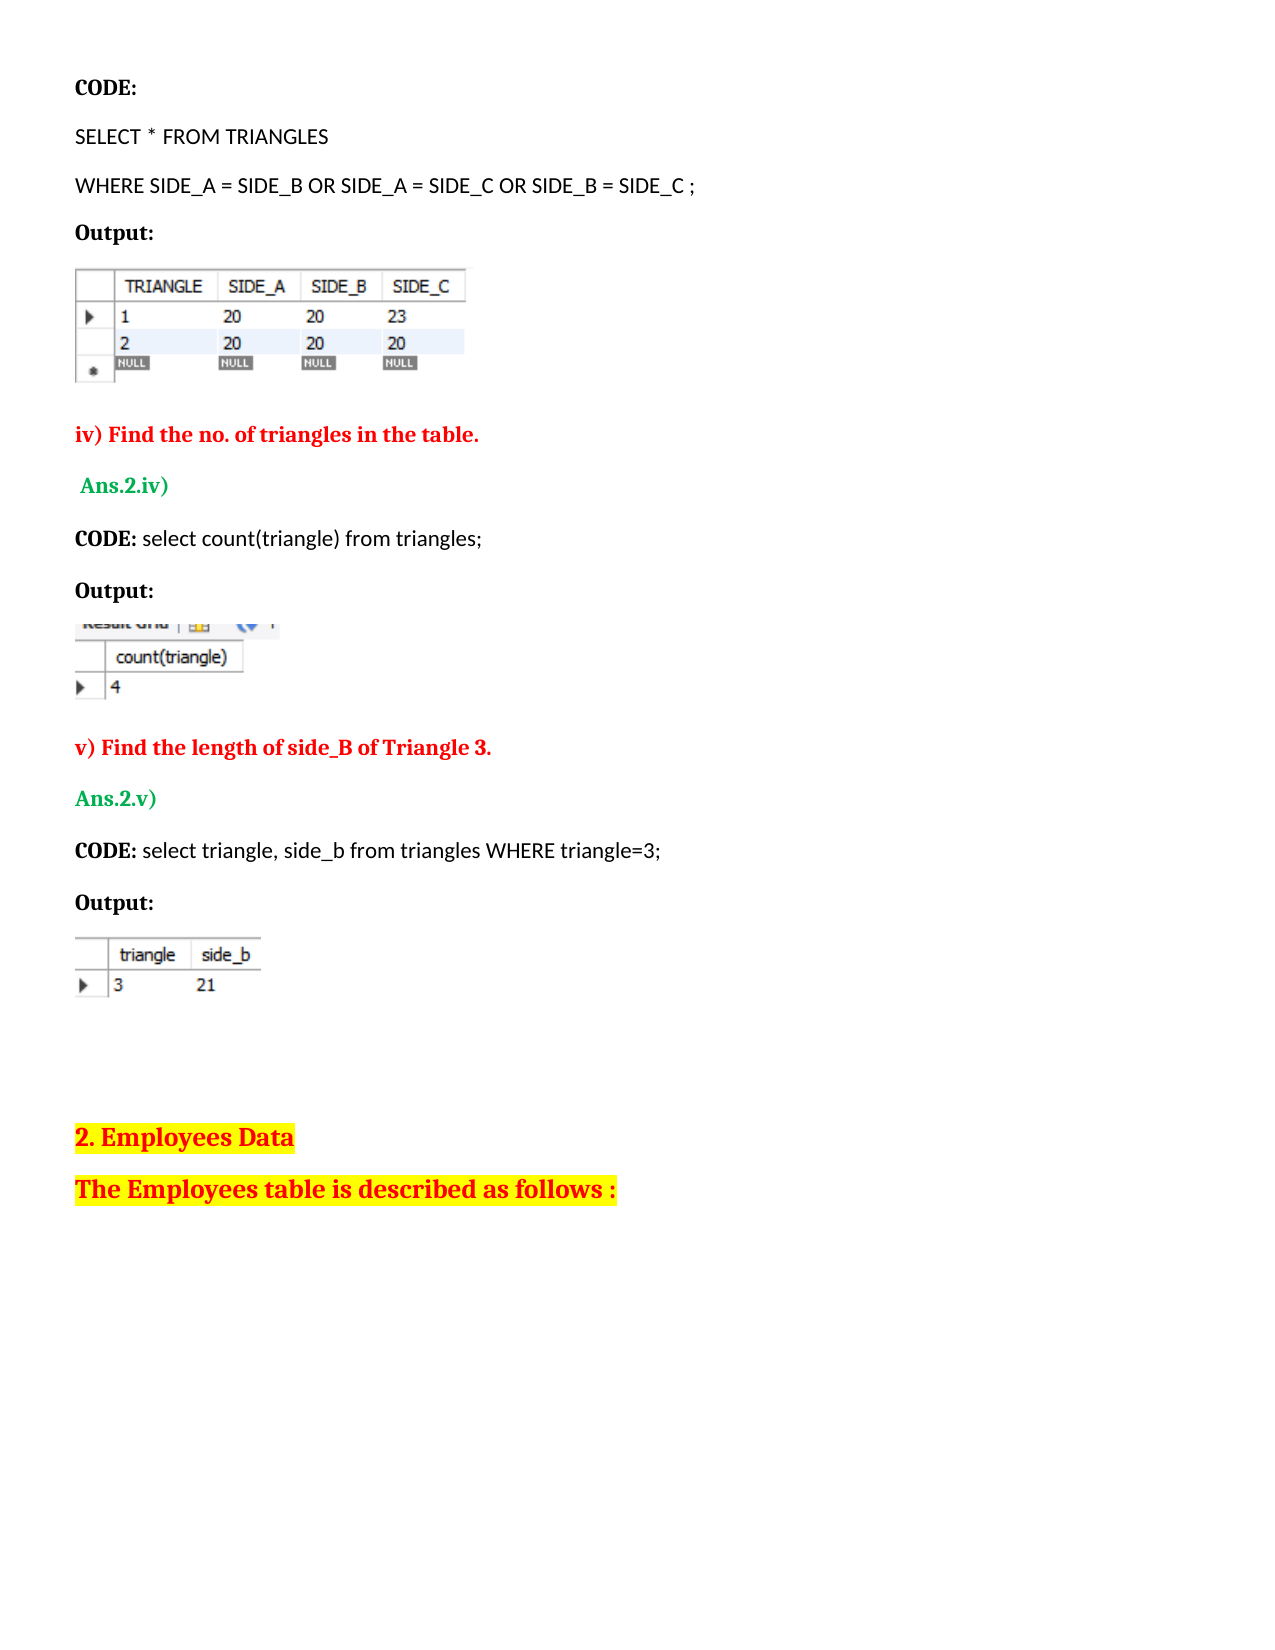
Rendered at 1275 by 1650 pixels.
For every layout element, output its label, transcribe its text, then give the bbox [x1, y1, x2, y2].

text CODE: select count(triangle) from triangles; [75, 524, 1200, 552]
text CODE: select triangle, side_b from triangles WHERE triangle=3; [75, 837, 1200, 864]
text Output: [75, 220, 1200, 246]
text Ans.2.iv) [75, 473, 1200, 500]
text Output: [75, 889, 1200, 916]
picture [75, 624, 280, 714]
text Ans.2.v) [75, 786, 1200, 812]
text SELECT * FROM TRIANGLES [75, 122, 1200, 150]
picture [75, 936, 261, 1004]
text The Employees table is described as follows : [75, 1174, 1200, 1206]
picture [75, 267, 474, 402]
text CODE: [75, 75, 1200, 101]
text WHERE SIDE_A = SIDE_B OR SIDE_A = SIDE_C OR SIDE_B = SIDE_C ; [75, 171, 1200, 199]
text 2. Employees Data [75, 1122, 1200, 1154]
text iv) Find the no. of triangles in the table. [75, 422, 1200, 449]
text Output: [75, 577, 1200, 604]
text v) Find the length of side_B of Triangle 3. [75, 734, 1200, 761]
